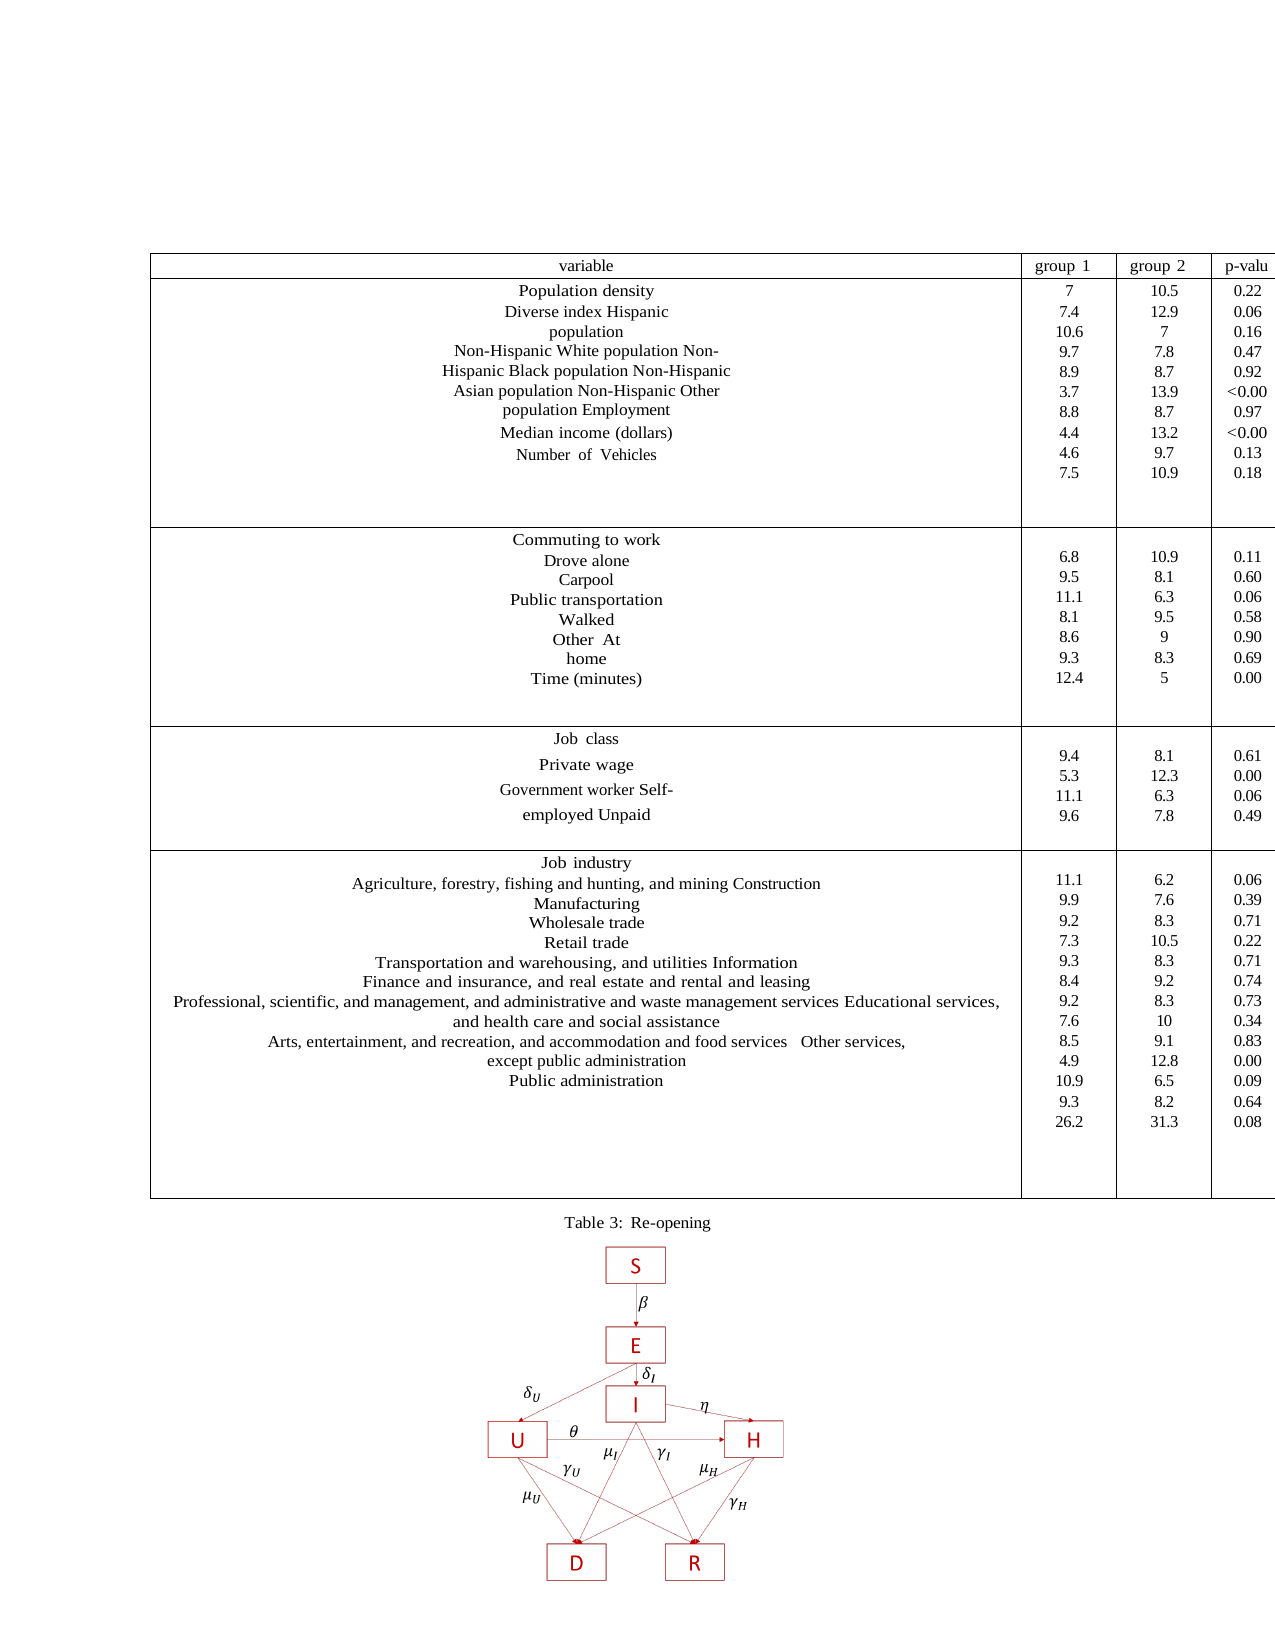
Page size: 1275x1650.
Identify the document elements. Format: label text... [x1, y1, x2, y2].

table_header group 2 [1117, 254, 1211, 278]
table_cell 10.9 8.1 6.3 9.5 9 8.3 5 [1117, 528, 1211, 726]
table_cell 10.5 12.9 7 7.8 8.7 13.9 8.7 13.2 9.7 10.9 [1117, 279, 1211, 527]
table_cell 8.1 12.3 6.3 7.8 [1117, 727, 1211, 850]
table_cell 0.22 0.06 0.16 0.47 0.92 <0.00 0.97 <0.00 0.13 0.18 [1212, 279, 1275, 527]
table_cell 9.4 5.3 11.1 9.6 [1022, 727, 1116, 850]
table_cell 0.11 0.60 0.06 0.58 0.90 0.69 0.00 [1212, 528, 1275, 726]
table_header p-valu [1212, 254, 1275, 278]
table_cell Job class Private wage Government worker Self-employed Unpaid [151, 727, 1021, 850]
table_cell 11.1 9.9 9.2 7.3 9.3 8.4 9.2 7.6 8.5 4.9 10.9 9.3 26.2 [1022, 851, 1116, 1198]
table_header variable [151, 254, 1021, 278]
table_cell 6.8 9.5 11.1 8.1 8.6 9.3 12.4 [1022, 528, 1116, 726]
table_cell Job industry Agriculture, forestry, fishing and hunting, and mining Construction Manufacturing Wholesale trade Retail trade Transportation and warehousing, and utilities Information Finance and insurance, and real estate and rental and leasing Professional, scientific, and management, and administrative and waste management services Educational services, and health care and social assistance Arts, entertainment, and recreation, and accommodation and food services Other services, except public administration Public administration [151, 851, 1021, 1198]
text Table 3: Re-opening [154, 1213, 1121, 1232]
picture [487, 1244, 784, 1591]
table_header group 1 [1022, 254, 1116, 278]
table_cell 0.61 0.00 0.06 0.49 [1212, 727, 1275, 850]
table_cell Population density Diverse index Hispanic population Non-Hispanic White population Non-Hispanic Black population Non-Hispanic Asian population Non-Hispanic Other population Employment Median income (dollars) Number of Vehicles [151, 279, 1021, 527]
table_cell Commuting to work Drove alone Carpool Public transportation Walked Other At home Time (minutes) [151, 528, 1021, 726]
table_cell 6.2 7.6 8.3 10.5 8.3 9.2 8.3 10 9.1 12.8 6.5 8.2 31.3 [1117, 851, 1211, 1198]
table_cell 7 7.4 10.6 9.7 8.9 3.7 8.8 4.4 4.6 7.5 [1022, 279, 1116, 527]
table_cell 0.06 0.39 0.71 0.22 0.71 0.74 0.73 0.34 0.83 0.00 0.09 0.64 0.08 [1212, 851, 1275, 1198]
